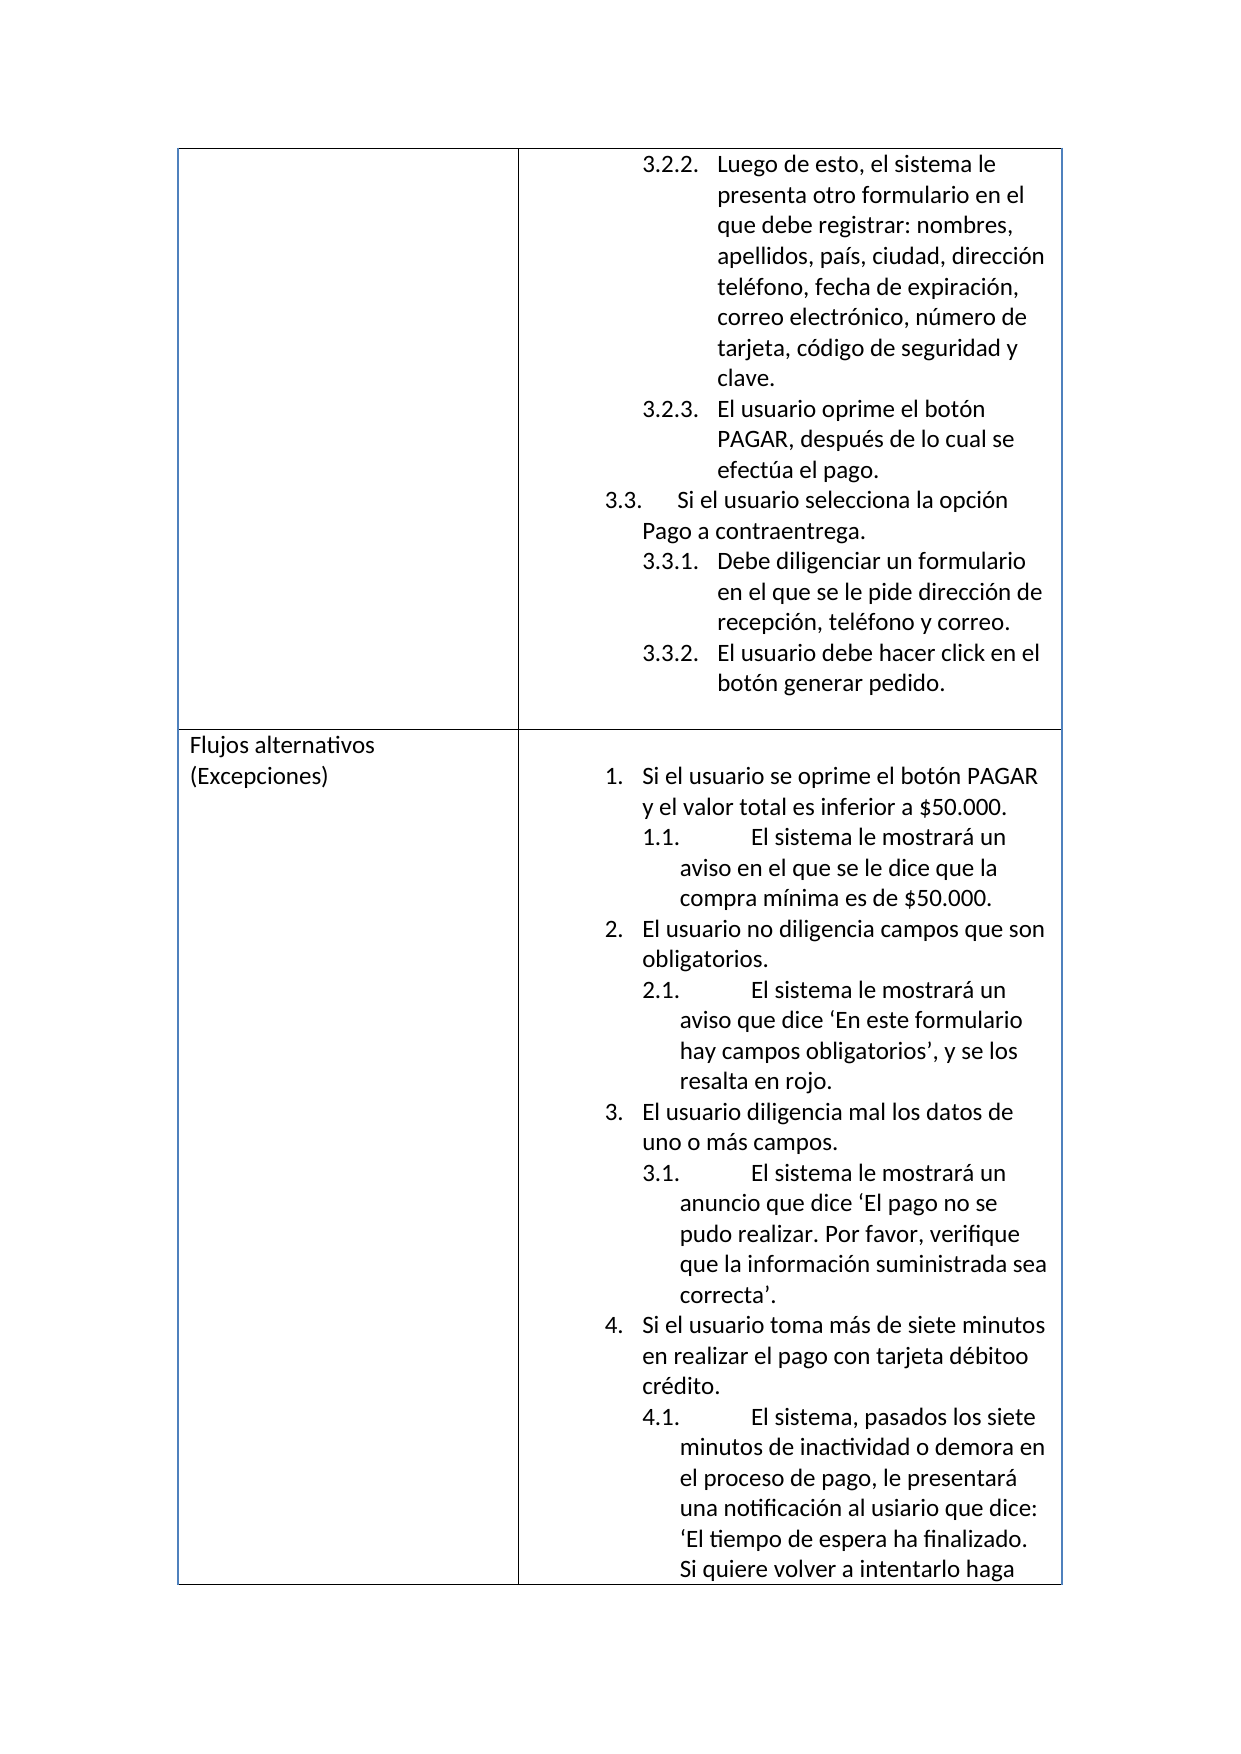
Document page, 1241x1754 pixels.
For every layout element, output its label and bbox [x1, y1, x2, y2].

table_cell [519, 149, 1061, 728]
table_cell [519, 730, 1061, 1584]
table_cell [179, 730, 518, 1584]
table_cell [179, 149, 518, 728]
